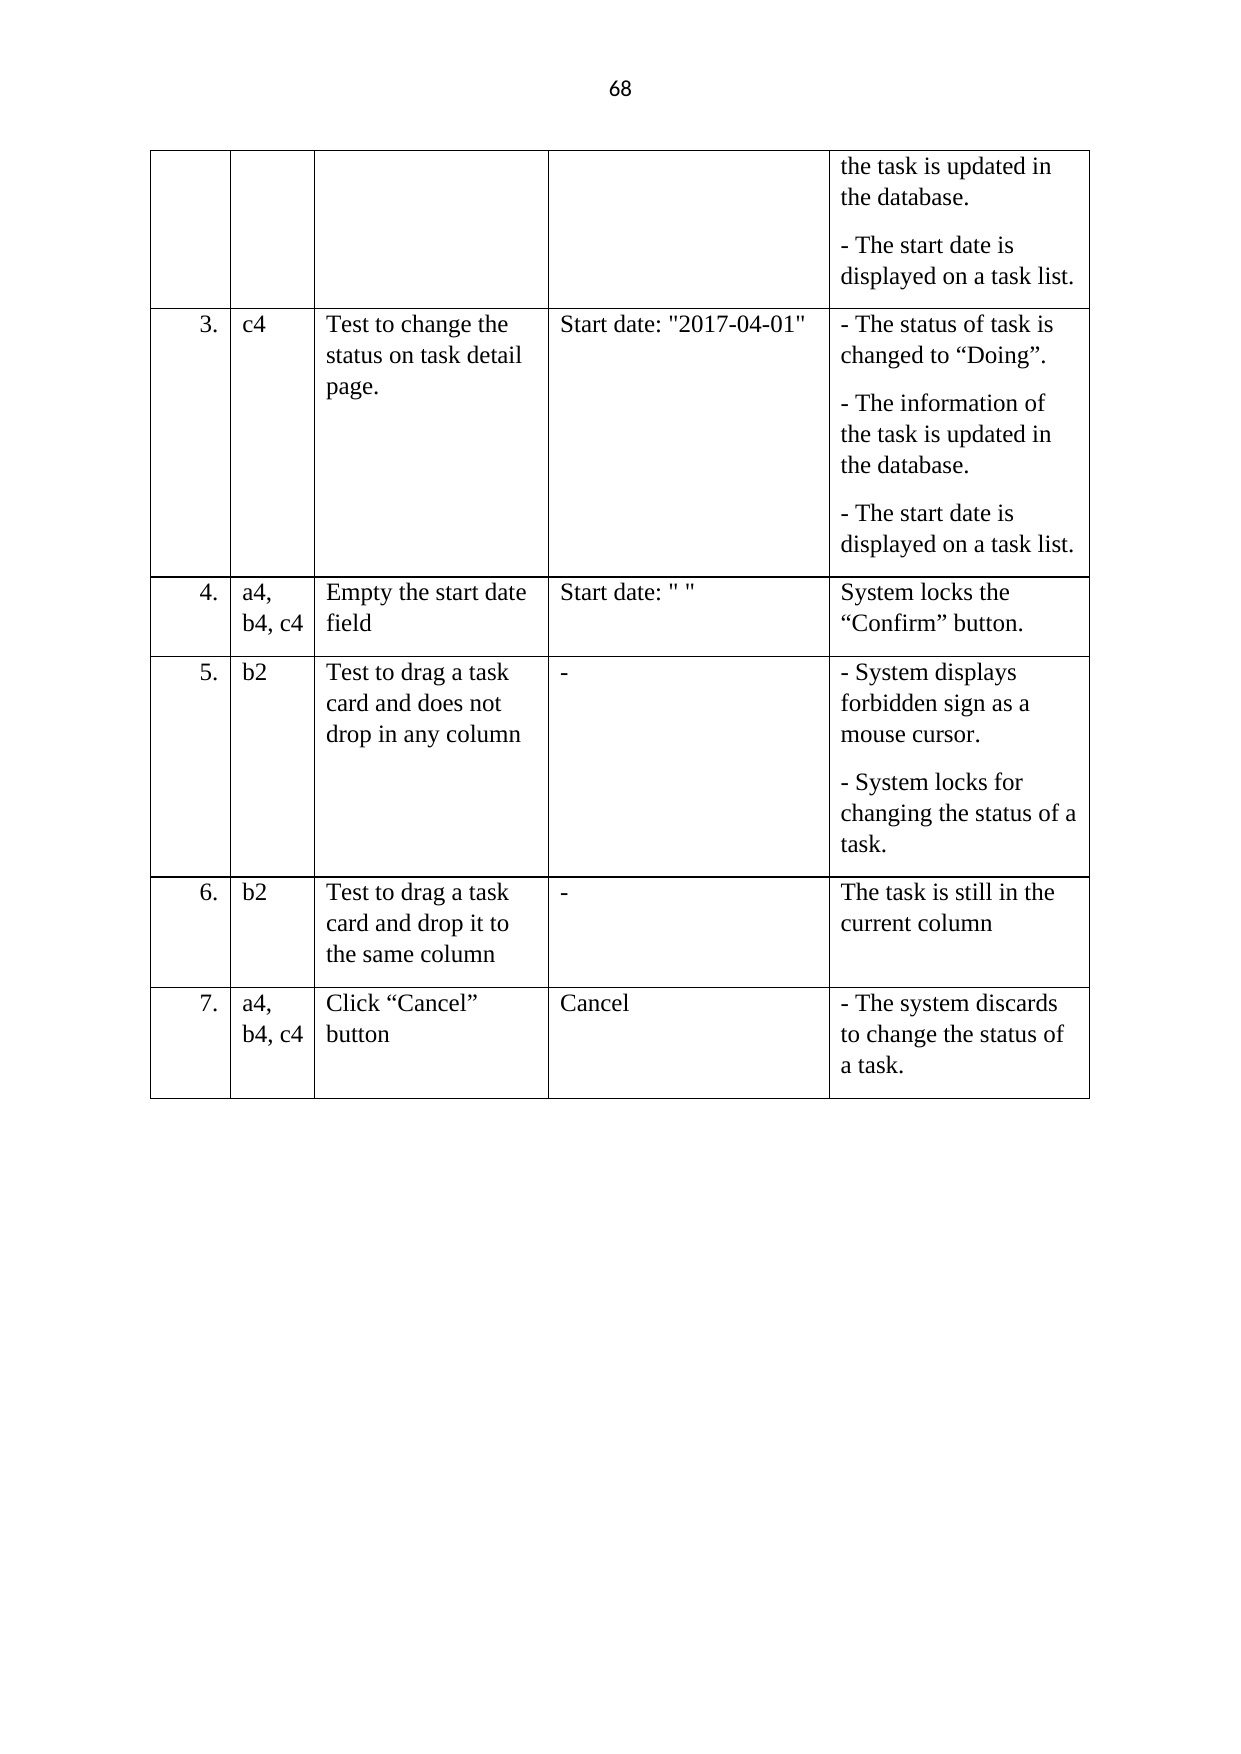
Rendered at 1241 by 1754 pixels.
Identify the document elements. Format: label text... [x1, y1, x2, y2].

table_cell [151, 309, 230, 576]
table_cell c4 [231, 309, 314, 576]
table_cell [151, 657, 230, 876]
table_cell Empty the start date field [315, 578, 548, 656]
table_cell b2 [231, 657, 314, 876]
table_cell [315, 151, 548, 308]
table_cell - System displays forbidden sign as a mouse cursor. - System locks for changing the status of a task. [830, 657, 1089, 876]
table_cell Start date: "2017-04-01" [549, 309, 829, 576]
table_cell [151, 578, 230, 656]
table_cell b4 [231, 151, 314, 308]
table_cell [830, 151, 1089, 308]
table_cell [151, 151, 230, 308]
table_cell a4, b4, c4 [231, 578, 314, 656]
table_cell [151, 988, 230, 1098]
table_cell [549, 151, 829, 308]
table_cell - [549, 878, 829, 987]
table_cell Test to change the status on task detail page. [315, 309, 548, 576]
table_cell The task is still in the current column [830, 878, 1089, 987]
table_cell - [549, 657, 829, 876]
table_cell System locks the “Confirm” button. [830, 578, 1089, 656]
table_cell Cancel [549, 988, 829, 1098]
table_cell a4, b4, c4 [231, 988, 314, 1098]
table_cell b2 [231, 878, 314, 987]
table_cell - The status of task is changed to “Doing”. - The information of the task is updated in the database. - The start date is displayed on a task list. [830, 309, 1089, 576]
table_cell [151, 878, 230, 987]
table_cell Click “Cancel” button [315, 988, 548, 1098]
table_cell Start date: " " [549, 578, 829, 656]
table_cell Test to drag a task card and drop it to the same column [315, 878, 548, 987]
table_cell Test to drag a task card and does not drop in any column [315, 657, 548, 876]
table_cell - The system discards to change the status of a task. [830, 988, 1089, 1098]
